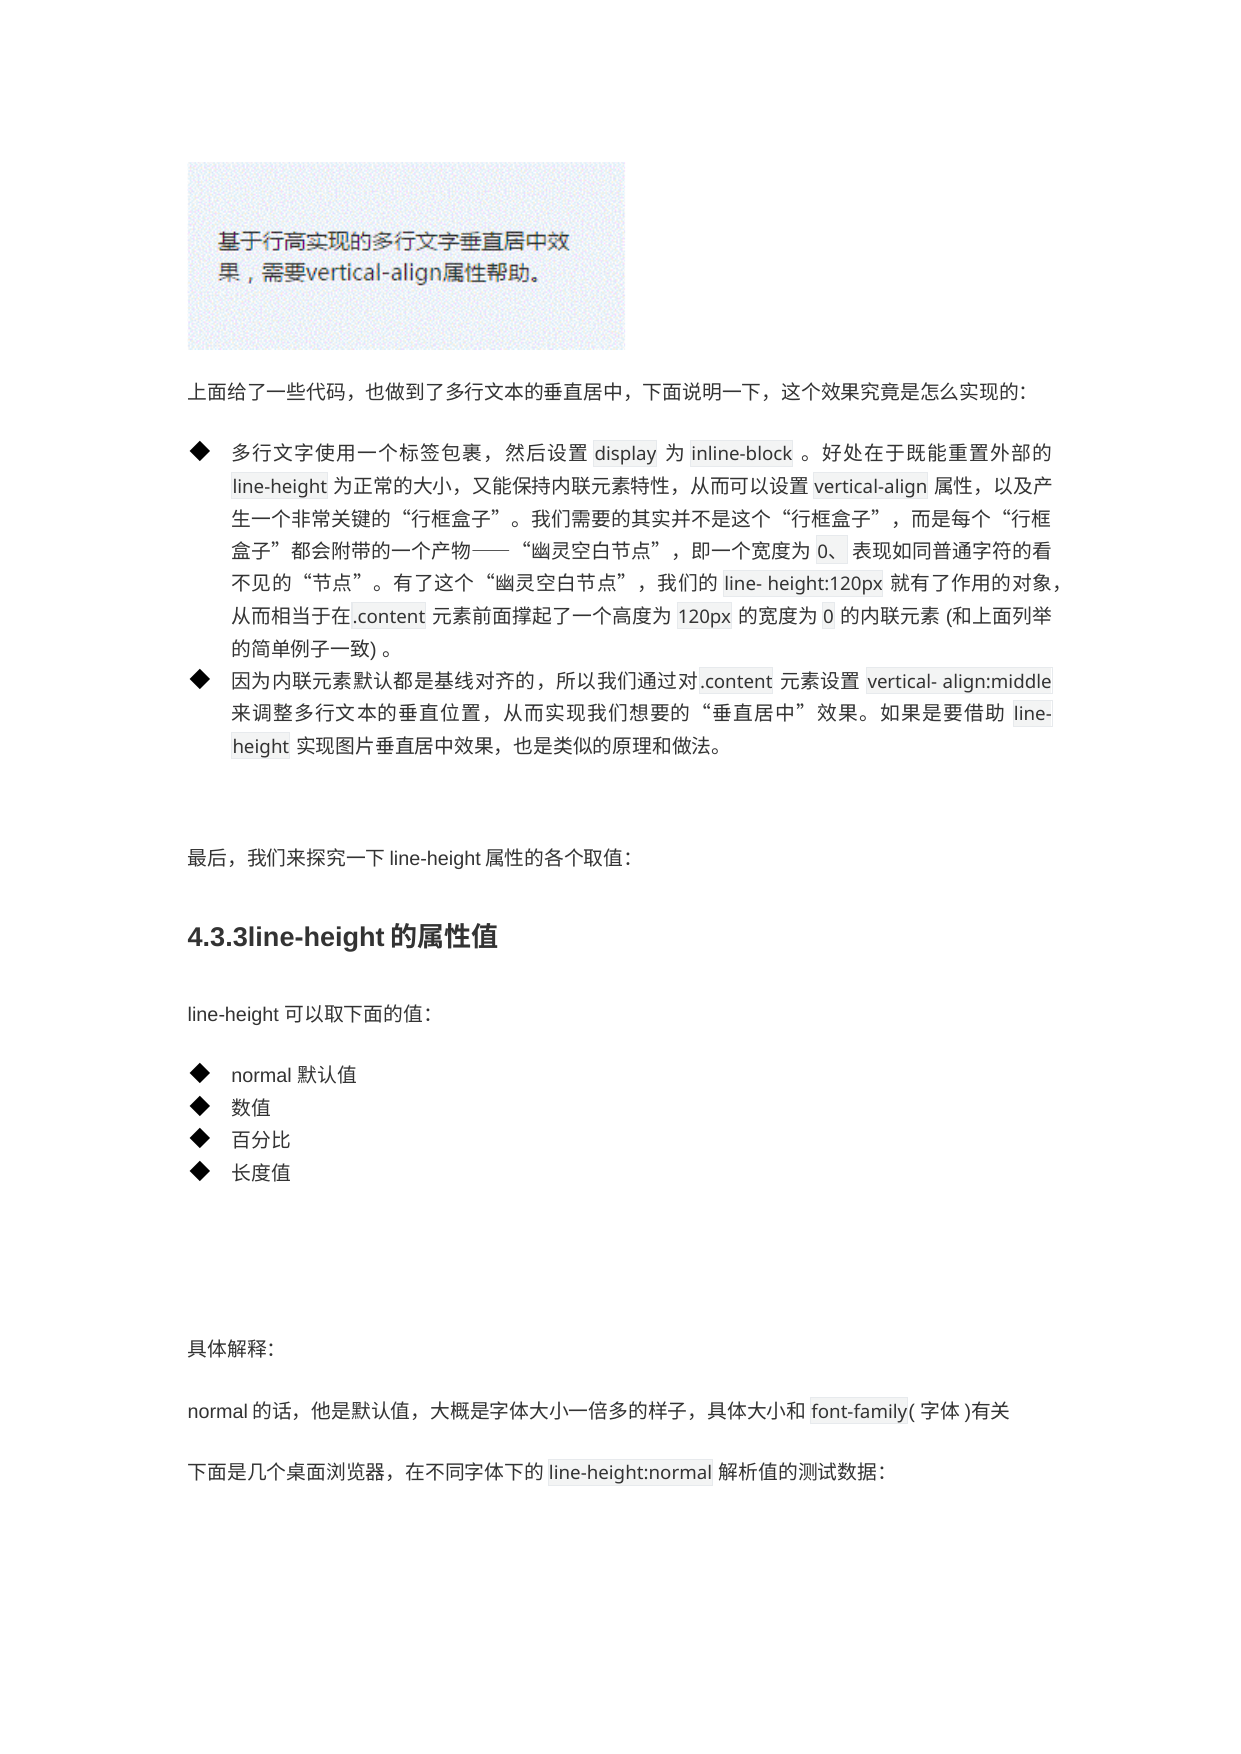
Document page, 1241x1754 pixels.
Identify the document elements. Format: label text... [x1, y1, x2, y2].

text 具体解释： [187, 1332, 1053, 1364]
list 百分比 [187, 1123, 1053, 1155]
subtitle 4.3.3line-height的属性值 [187, 902, 1053, 967]
list normal 默认值 [187, 1058, 1053, 1090]
text line-height 可以取下面的值： [187, 996, 1053, 1029]
picture [187, 162, 625, 350]
text normal的话，他是默认值，大概是字体大小一倍多的样子，具体大小和font-family( 字体 )有关 [187, 1394, 1053, 1426]
list 因为内联元素默认都是基线对齐的，所以我们通过对.content 元素设置 vertical- align:middle 来调整多行文本的垂直位置，从而实现我们想要的“垂直居中”效果。如果是要借助line-height 实现图片垂直居中效果，也是类似的原理和做法。 [187, 664, 1053, 761]
text 上面给了一些代码，也做到了多行文本的垂直居中，下面说明一下，这个效果究竟是怎么实现的： [187, 374, 1053, 407]
list 数值 [187, 1090, 1053, 1123]
list 多行文字使用一个标签包裹，然后设置display 为inline-block 。好处在于既能重置外部的line-height 为正常的大小，又能保持内联元素特性，从而可以设置vertical-align 属性，以及产生一个非常关键的“行框盒子”。我们需要的其实并不是这个“行框盒子”，而是每个“行框盒子”都会附带的一个产物——“幽灵空白节点”，即一个宽度为0、 表现如同普通字符的看不见的“节点”。有了这个“幽灵空白节点”，我们的line- height:120px 就有了作用的对象，从而相当于在.content 元素前面撑起了一个高度为120px 的宽度为0 的内联元素 (和上面列举的简单例子一致) 。 [187, 436, 1053, 664]
list 长度值 [187, 1155, 1053, 1188]
text 最后，我们来探究一下line-height属性的各个取值： [187, 840, 1053, 873]
text 下面是几个桌面浏览器，在不同字体下的line-height:normal 解析值的测试数据： [187, 1455, 1053, 1488]
